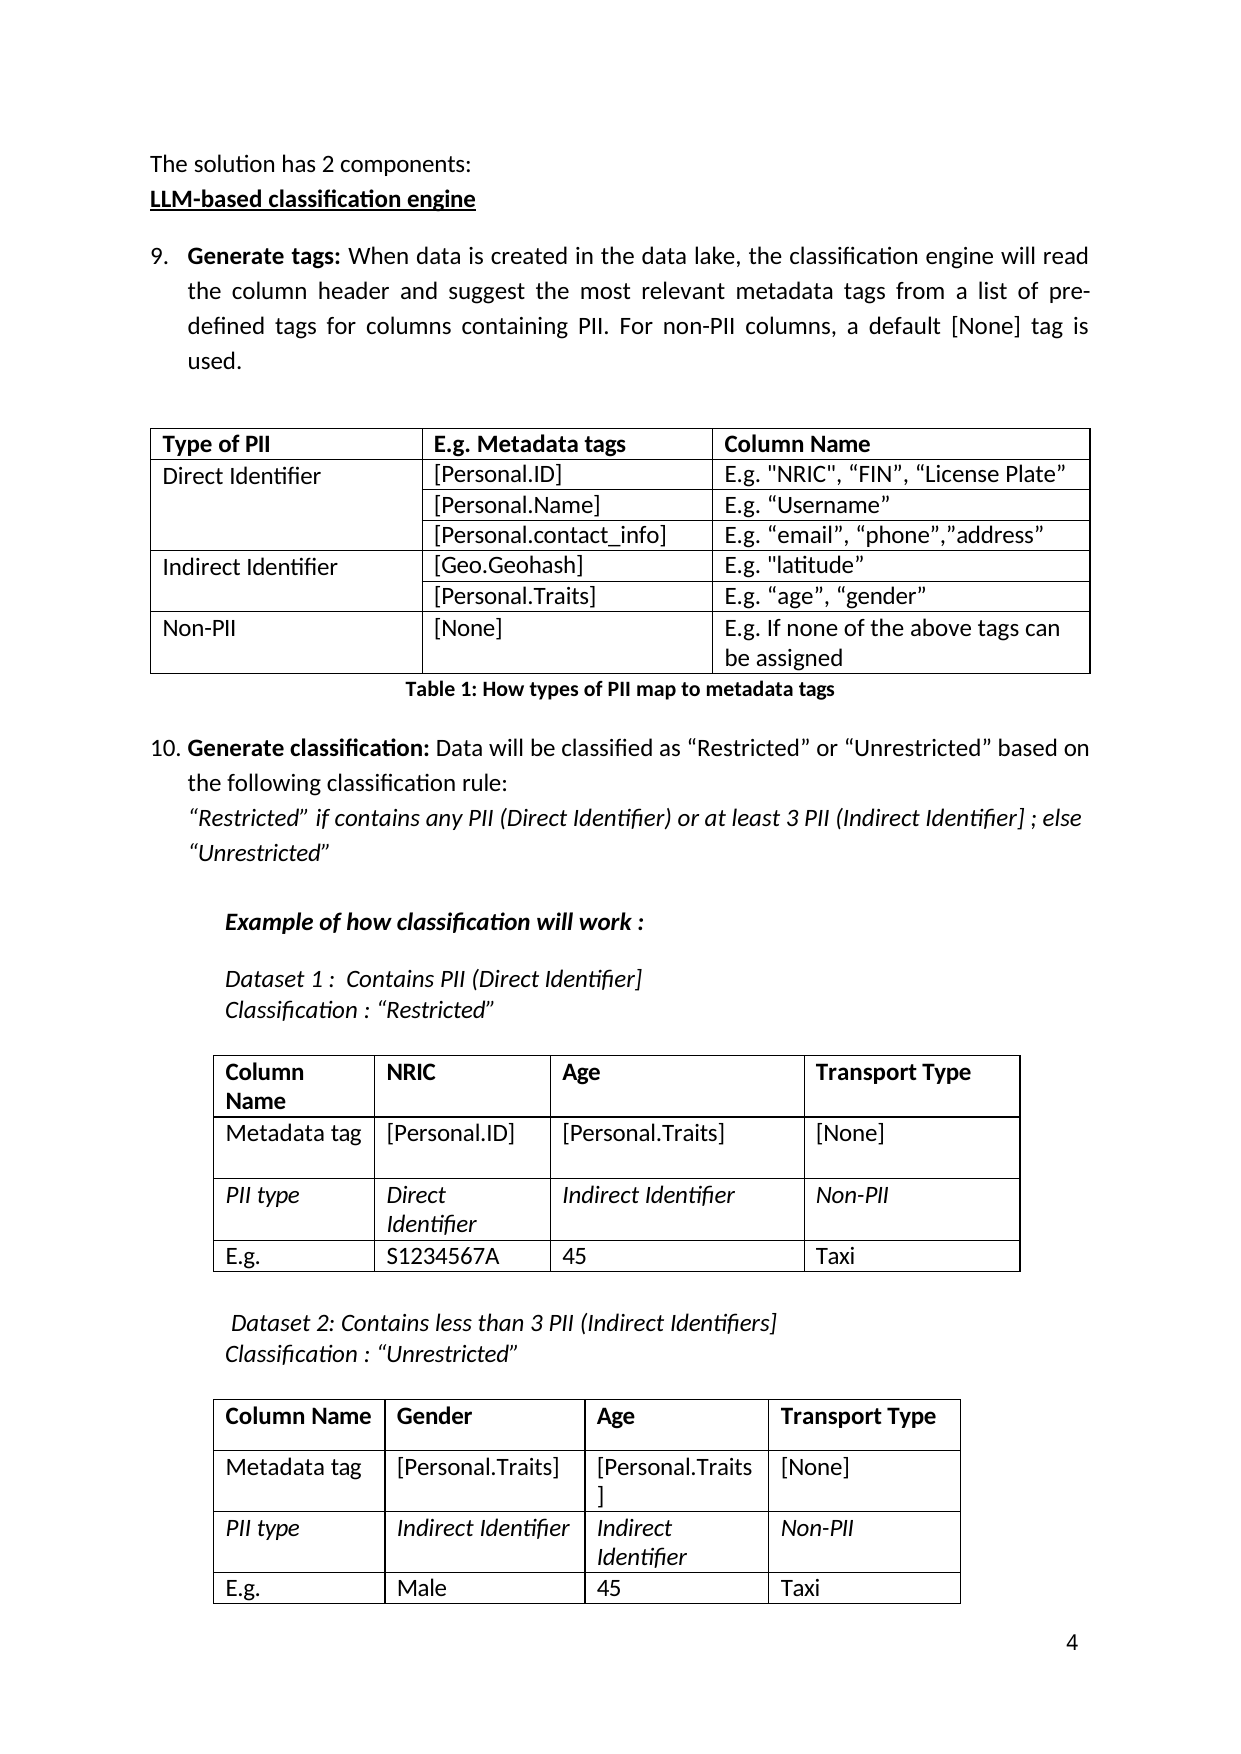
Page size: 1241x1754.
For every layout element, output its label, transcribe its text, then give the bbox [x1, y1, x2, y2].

table_cell E.g. [214, 1241, 374, 1271]
table_header Column Name [713, 429, 1089, 459]
text Classification : “Restricted” [225, 994, 1107, 1025]
text Dataset 1 : Contains PII (Direct Identifier] [225, 964, 1107, 994]
table_cell S1234567A [375, 1241, 550, 1271]
table_cell [Geo.Geohash] [423, 551, 712, 581]
table_cell Indirect Identifier [151, 551, 422, 611]
subtitle LLM-based classification engine [150, 183, 1107, 213]
table_cell E.g. "NRIC", “FIN”, “License Plate” [713, 460, 1089, 489]
table_cell E.g. "latitude” [713, 551, 1089, 581]
table_header Gender [386, 1400, 584, 1450]
table_header NRIC [375, 1056, 550, 1116]
table_cell PII type [214, 1512, 384, 1572]
table_cell [Personal.Name] [423, 490, 712, 520]
table_cell [None] [805, 1118, 1019, 1178]
table_cell Non-PII [769, 1512, 960, 1572]
table_header Age [586, 1400, 768, 1450]
table_cell E.g. If none of the above tags can be assigned [713, 612, 1089, 673]
table_cell Indirect Identifier [386, 1512, 584, 1572]
table_cell [Personal.Traits] [386, 1451, 584, 1511]
table_header Column Name [214, 1400, 384, 1450]
table_cell Direct Identifier [151, 460, 422, 550]
table_cell [Personal.Traits] [551, 1118, 804, 1178]
table_cell PII type [214, 1179, 374, 1240]
table_cell Male [386, 1573, 584, 1603]
list Generate tags: When data is created in the data lake, the classification engine will read the column header and suggest the most relevant metadata tags from a list of pre-defined tags for columns containing PII. For non-PII columns, a default [None] tag is used. [150, 241, 1091, 376]
table_cell Indirect Identifier [551, 1179, 804, 1240]
table_header Age [551, 1056, 804, 1116]
table_header E.g. Metadata tags [423, 429, 712, 459]
table_cell [Personal.contact_info] [423, 521, 712, 550]
text “Restricted” if contains any PII (Direct Identifier) or at least 3 PII (Indirect Identifier] ; else “Unrestricted” [187, 802, 1088, 867]
text Classification : “Unrestricted” [225, 1338, 1107, 1368]
table_cell E.g. “age”, “gender” [713, 582, 1089, 611]
table_cell E.g. “Username” [713, 490, 1089, 520]
text Table 1: How types of PII map to metadata tags [148, 675, 1093, 701]
table_cell [Personal.ID] [375, 1118, 550, 1178]
table_cell [Personal.ID] [423, 460, 712, 489]
table_header Transport Type [805, 1056, 1019, 1116]
table_cell [Personal.Traits] [423, 582, 712, 611]
table_cell [None] [769, 1451, 960, 1511]
text the following classification rule: [187, 767, 1107, 797]
table_header Type of PII [151, 429, 422, 459]
table_cell E.g. [214, 1573, 384, 1603]
table_header Transport Type [769, 1400, 960, 1450]
table_cell Taxi [805, 1241, 1019, 1271]
table_cell [Personal.Traits ] [586, 1451, 768, 1511]
text Dataset 2: Contains less than 3 PII (Indirect Identifiers] [231, 1307, 1107, 1338]
table_header Column Name [214, 1056, 374, 1116]
list Generate classification: Data will be classified as “Restricted” or “Unrestricted” based on [150, 732, 1107, 762]
table_cell Indirect Identifier [586, 1512, 768, 1572]
table_cell Taxi [769, 1573, 960, 1603]
table_cell Non-PII [805, 1179, 1019, 1240]
table_cell 45 [586, 1573, 768, 1603]
subtitle Example of how classification will work : [225, 906, 1107, 937]
table_cell 45 [551, 1241, 804, 1271]
text The solution has 2 components: [150, 148, 1107, 178]
table_cell Non-PII [151, 612, 422, 673]
table_cell E.g. “email”, “phone”,”address” [713, 521, 1089, 550]
table_cell Direct Identifier [375, 1179, 550, 1240]
table_cell Metadata tag [214, 1118, 374, 1178]
table_cell [None] [423, 612, 712, 673]
table_cell Metadata tag [214, 1451, 384, 1511]
